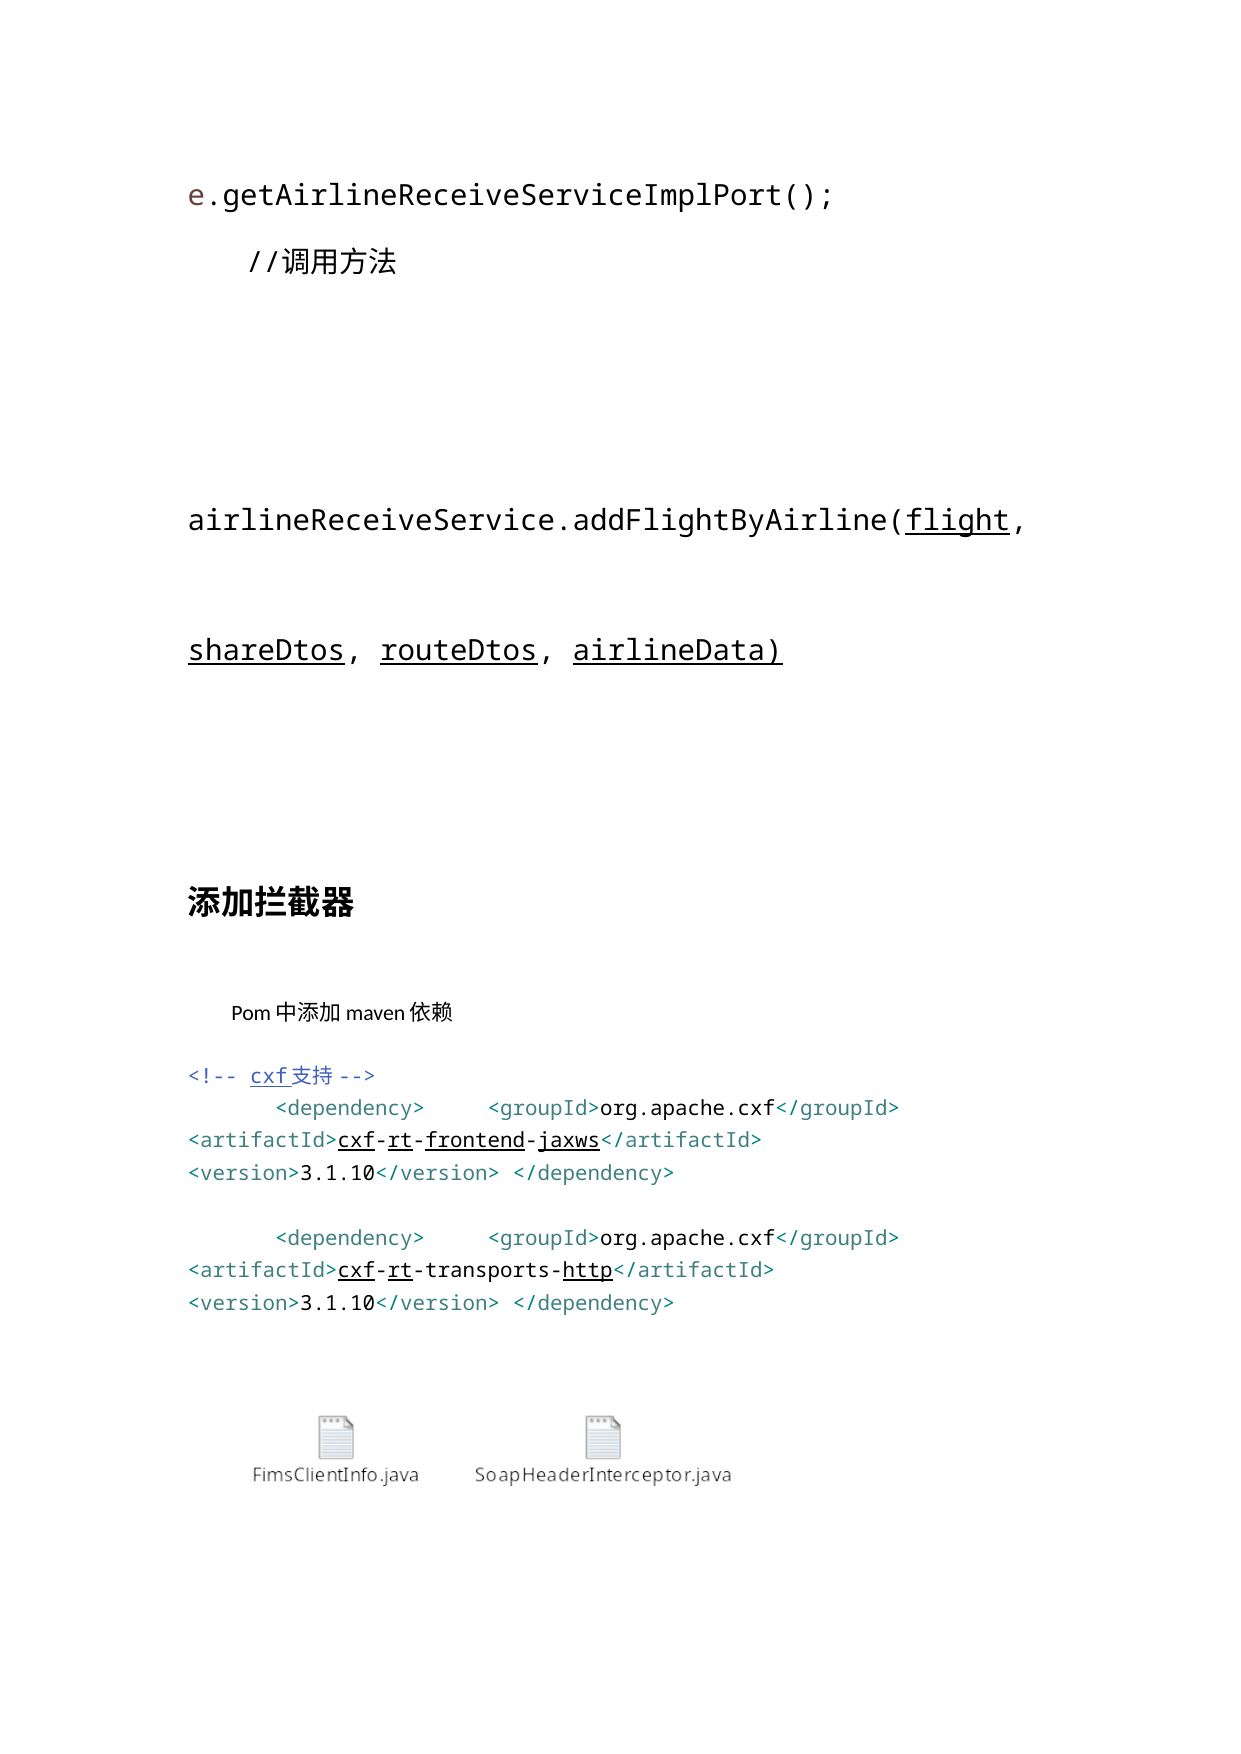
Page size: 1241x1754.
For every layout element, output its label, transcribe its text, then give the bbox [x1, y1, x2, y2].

text <dependency> <groupId>org.apache.cxf</groupId> <artifactId>cxf-rt-transports-http</artifactId> <version>3.1.10</version> </dependency> [187, 1221, 1053, 1318]
text IAirlineReceiveService airlineReceiveService = airlineReceiveServiceImplService.getAirlineReceiveServiceImplPort(); [187, 162, 1053, 227]
subtitle 添加拦截器 [187, 867, 1053, 932]
text //调用方法 airlineReceiveService.addFlightByAirline(flight, shareDtos, routeDtos, airlineData) [187, 227, 1053, 682]
text <dependency> <groupId>org.apache.cxf</groupId> <artifactId>cxf-rt-frontend-jaxws</artifactId> <version>3.1.10</version> </dependency> [187, 1091, 1053, 1188]
text <!-- cxf支持 --> [187, 1058, 1053, 1091]
text Pom中添加maven依赖 [187, 994, 1053, 1027]
